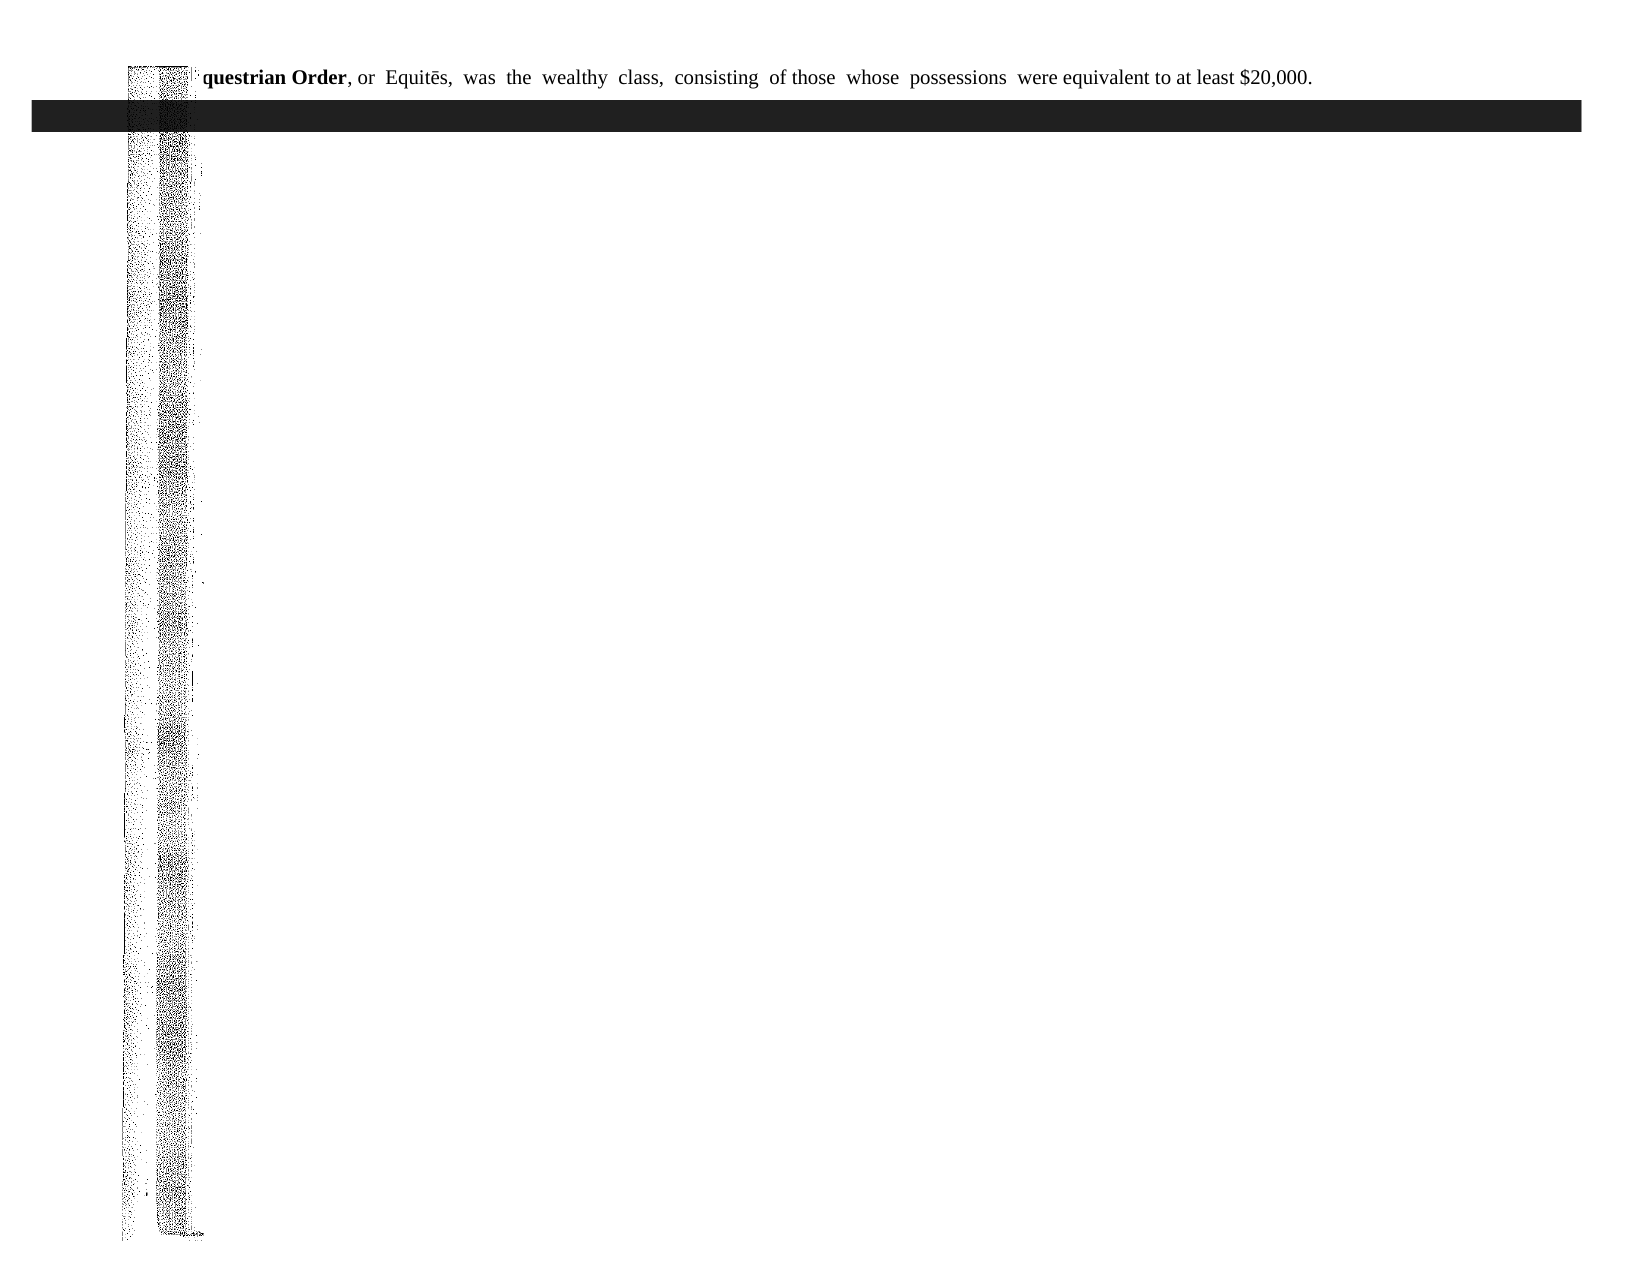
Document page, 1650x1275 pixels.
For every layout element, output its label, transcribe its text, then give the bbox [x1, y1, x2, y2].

picture [31, 64, 1650, 1275]
text The Equestrian Order, or Equitēs, was the wealthy class, consisting of those whose possessions were equivalent to at least $20,000. [204, 64, 1578, 89]
